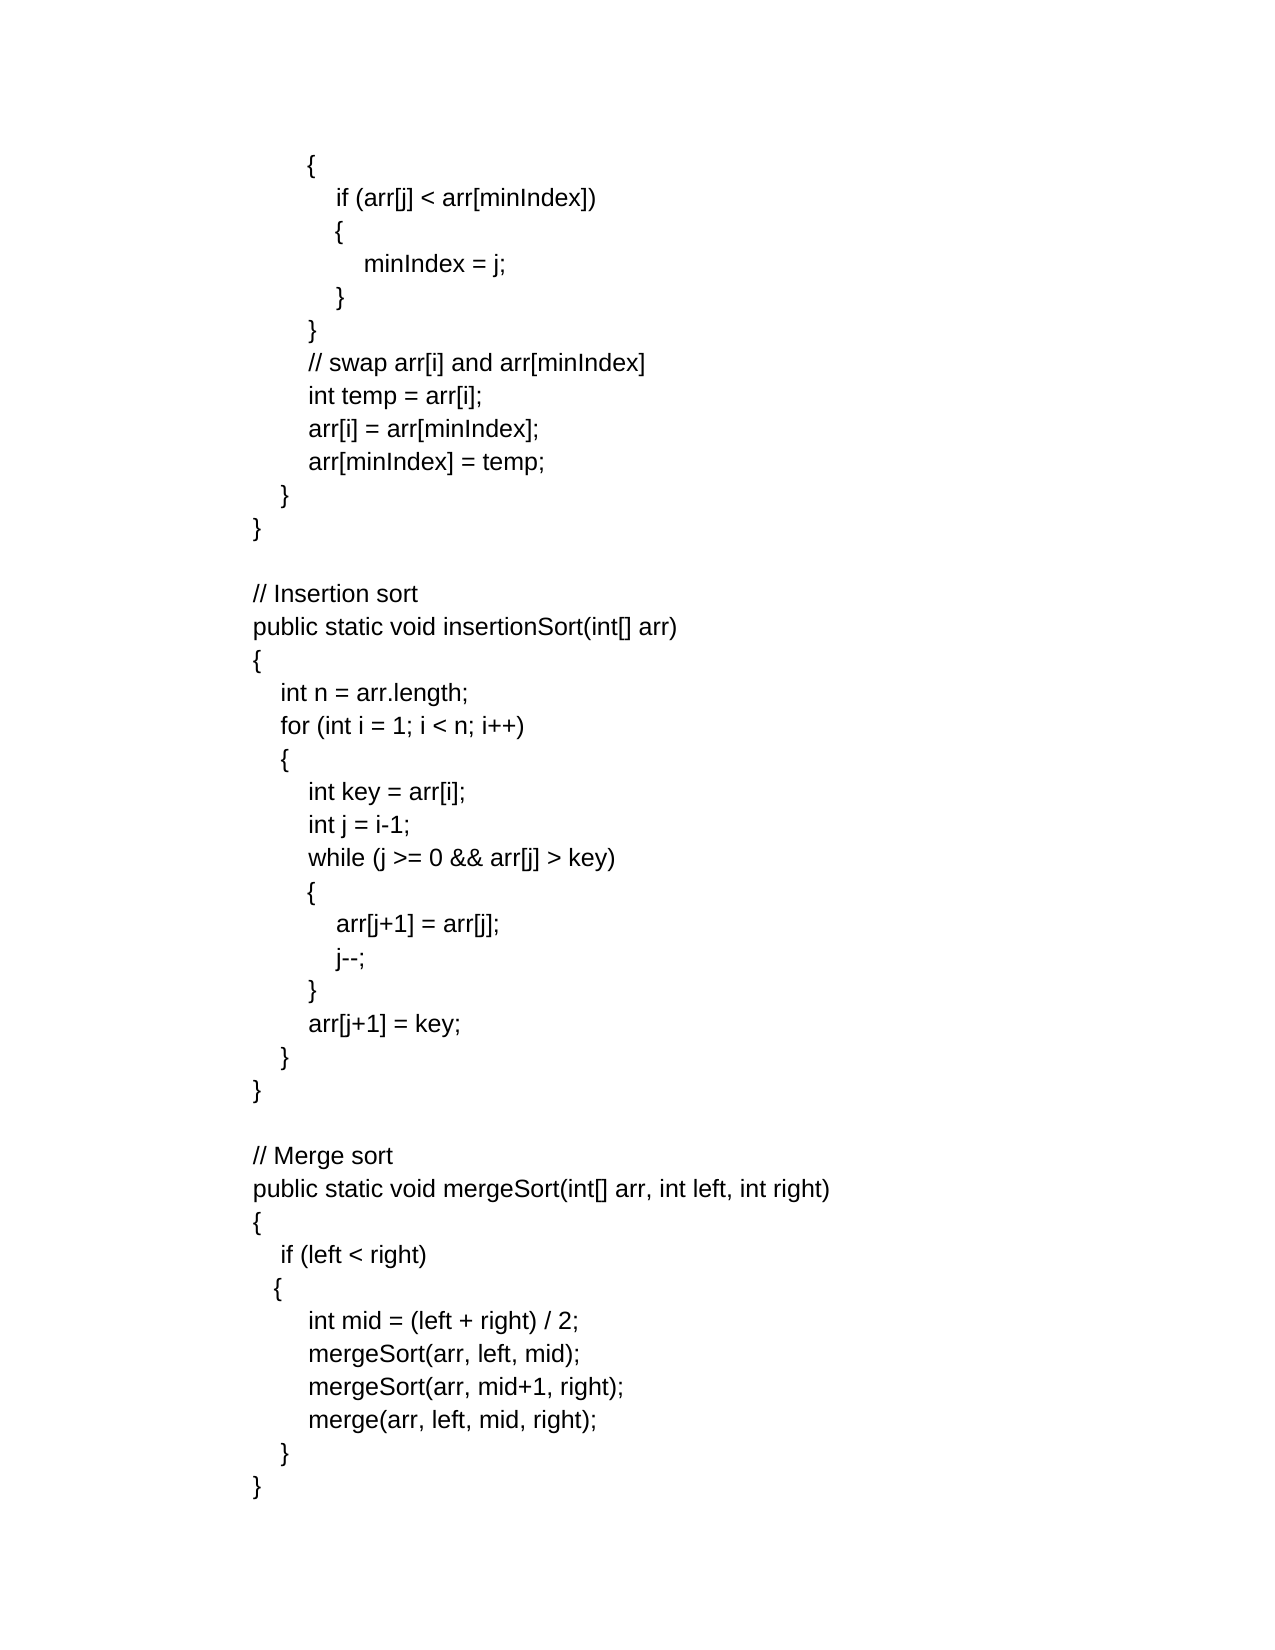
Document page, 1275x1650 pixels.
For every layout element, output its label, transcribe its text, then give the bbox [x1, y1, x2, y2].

text while (j >= 0 && arr[j] > key) [225, 843, 1125, 872]
text arr[minIndex] = temp; [225, 447, 1125, 476]
text { [225, 744, 1125, 773]
text } [225, 1074, 1125, 1103]
text } [225, 513, 1125, 542]
text minIndex = j; [225, 249, 1125, 278]
text { [225, 1273, 1125, 1301]
text arr[j+1] = arr[j]; [225, 909, 1125, 938]
text { [225, 645, 1125, 674]
text { [225, 1207, 1125, 1235]
text // swap arr[i] and arr[minIndex] [225, 348, 1125, 377]
text { [225, 216, 1125, 245]
text } [225, 1471, 1125, 1499]
text } [225, 1438, 1125, 1467]
text { [225, 876, 1125, 905]
text { [225, 150, 1125, 179]
text j--; [225, 942, 1125, 971]
text if (left < right) [225, 1240, 1125, 1268]
text arr[j+1] = key; [225, 1008, 1125, 1037]
text int j = i-1; [225, 810, 1125, 839]
text public static void mergeSort(int[] arr, int left, int right) [225, 1174, 1125, 1202]
text mergeSort(arr, mid+1, right); [225, 1372, 1125, 1401]
text } [225, 282, 1125, 311]
text int key = arr[i]; [225, 777, 1125, 806]
text for (int i = 1; i < n; i++) [225, 711, 1125, 740]
text // Merge sort [225, 1141, 1125, 1169]
text mergeSort(arr, left, mid); [225, 1339, 1125, 1367]
text if (arr[j] < arr[minIndex]) [225, 183, 1125, 212]
text arr[i] = arr[minIndex]; [225, 414, 1125, 443]
text } [225, 976, 1125, 1004]
text } [225, 315, 1125, 344]
text merge(arr, left, mid, right); [225, 1405, 1125, 1433]
text } [225, 480, 1125, 509]
text int n = arr.length; [225, 678, 1125, 707]
text int temp = arr[i]; [225, 381, 1125, 410]
text int mid = (left + right) / 2; [225, 1306, 1125, 1334]
text // Insertion sort [225, 579, 1125, 608]
text public static void insertionSort(int[] arr) [225, 612, 1125, 641]
text } [225, 1042, 1125, 1070]
